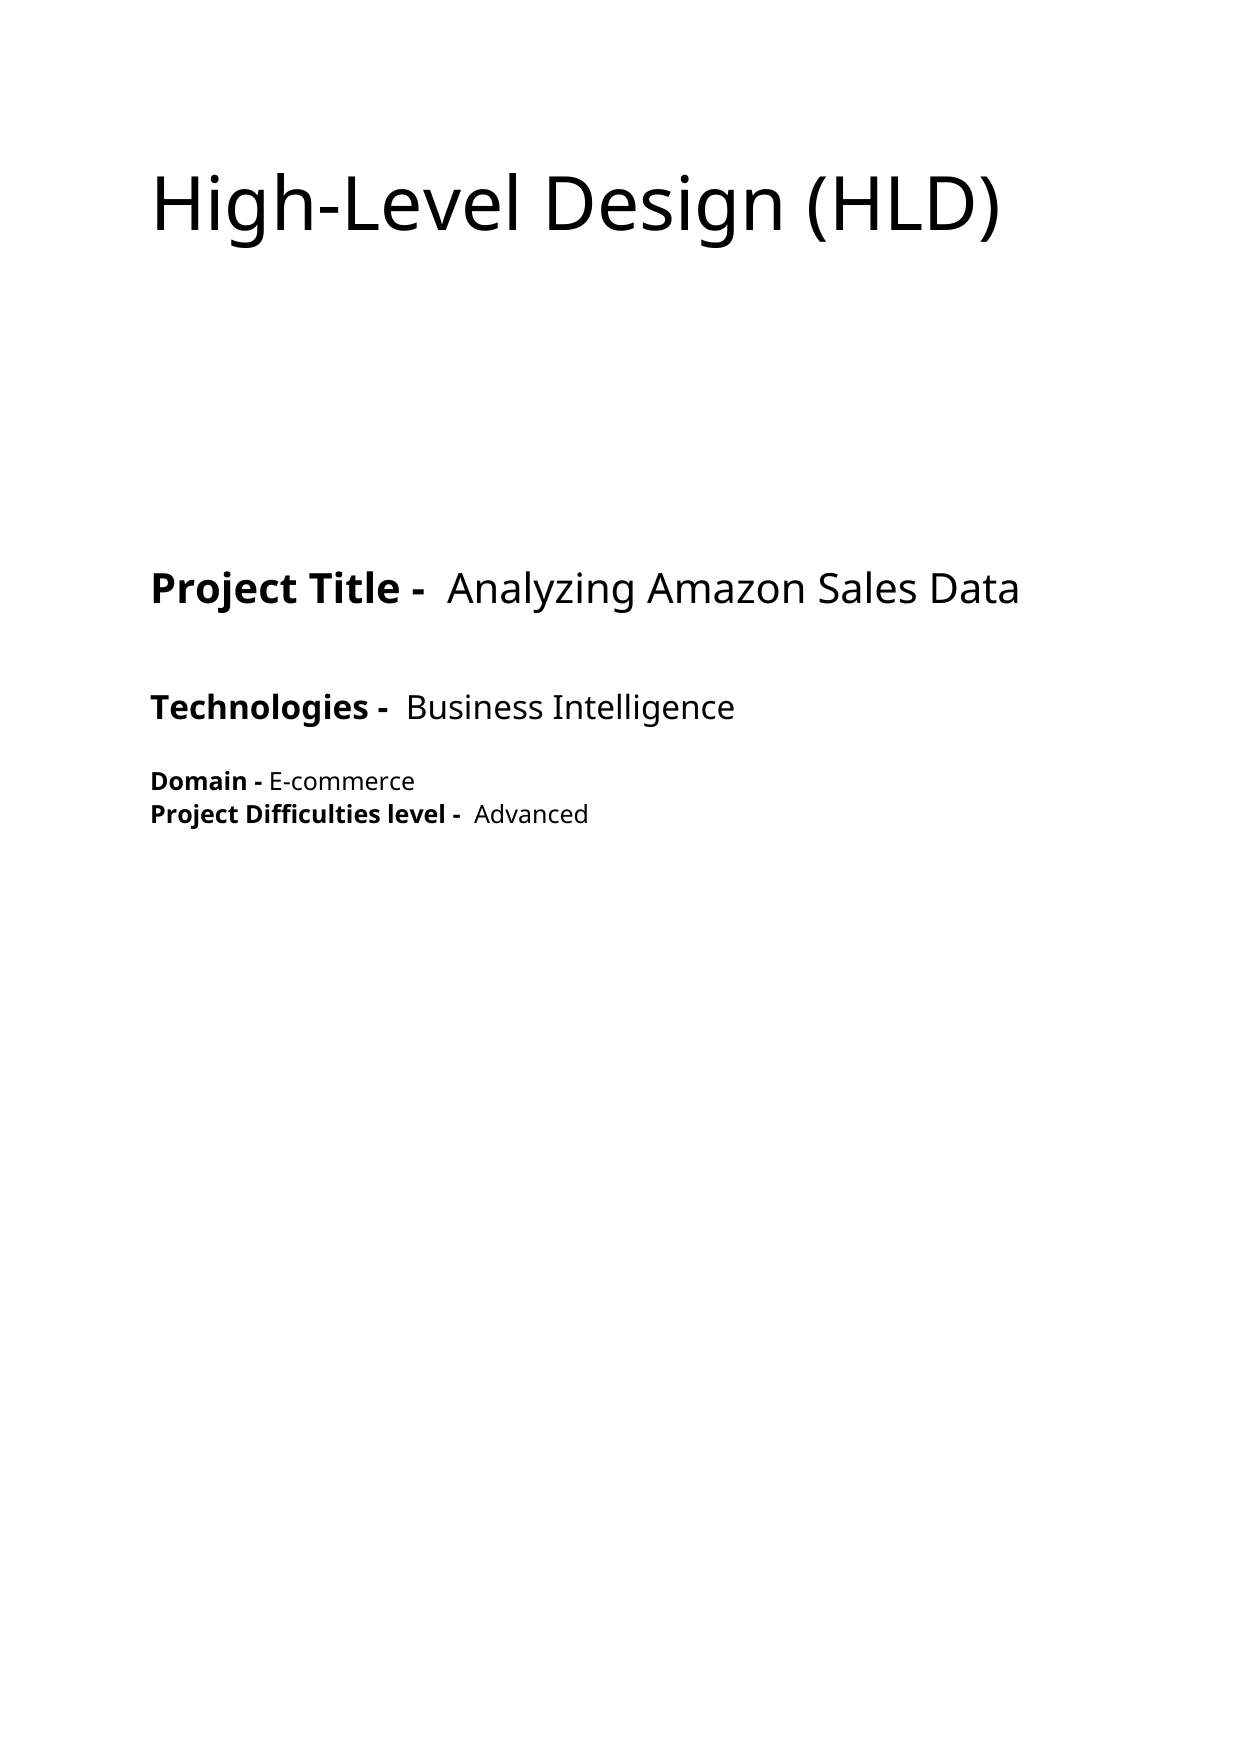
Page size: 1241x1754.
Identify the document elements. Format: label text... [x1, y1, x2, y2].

text Technologies - Business Intelligence [150, 684, 1090, 729]
text Project Difficulties level - Advanced [150, 797, 1090, 831]
text Domain - E-commerce [150, 763, 1090, 797]
text Project Title - Analyzing Amazon Sales Data [150, 559, 1090, 616]
text High-Level Design (HLD) [150, 150, 1090, 252]
